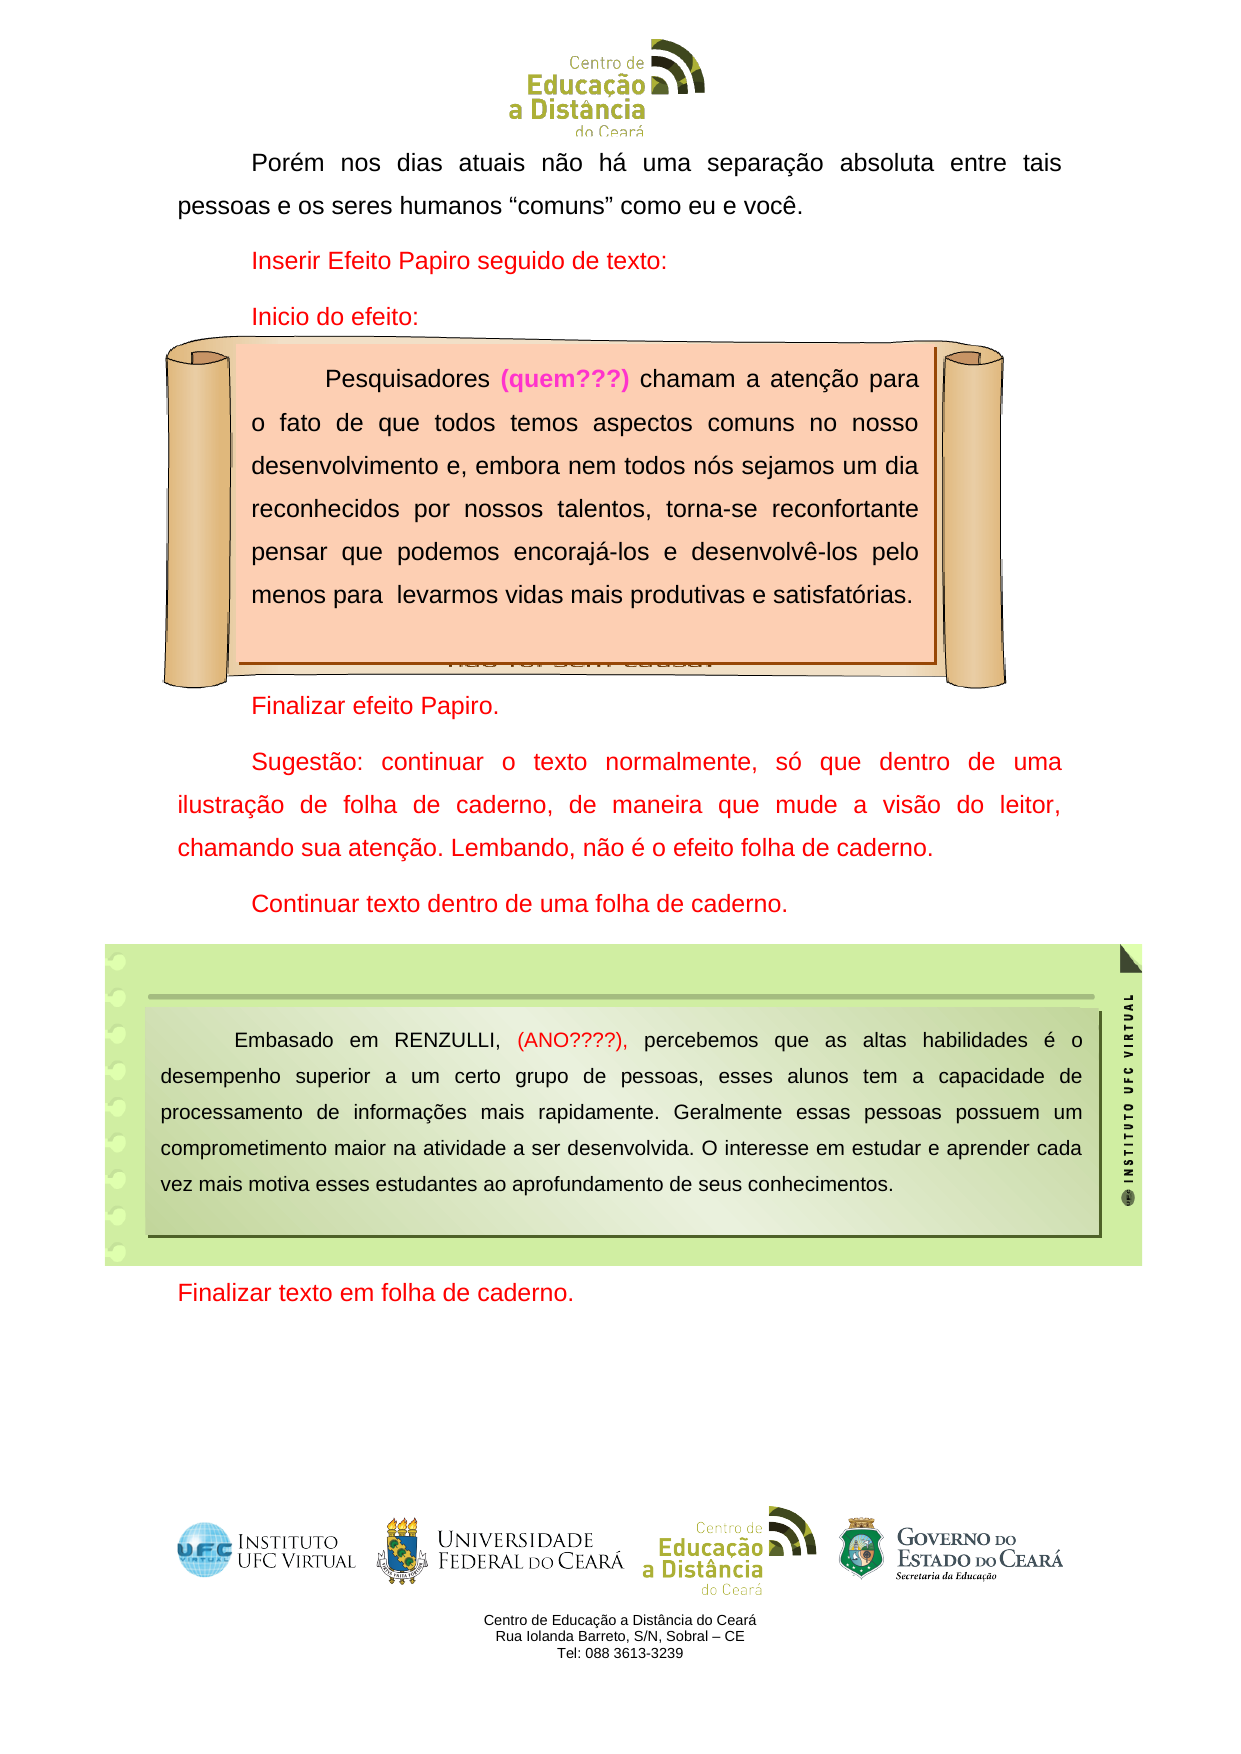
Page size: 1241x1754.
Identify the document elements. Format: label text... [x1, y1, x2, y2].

picture [128, 294, 1049, 699]
text Continuar texto dentro de uma folha de caderno. [177, 889, 1063, 918]
text Inicio do efeito: [177, 302, 1063, 331]
text Sugestão: continuar o texto normalmente, só que dentro de uma ilustração de folha de caderno, de maneira que mude a visão do leitor, chamando sua atenção. Lembando, não é o efeito folha de caderno. [177, 747, 1063, 862]
picture [509, 39, 705, 136]
picture [177, 1506, 1063, 1595]
text Inserir Efeito Papiro seguido de texto: [177, 246, 1063, 275]
text Finalizar efeito Papiro. [177, 691, 1063, 720]
text Porém nos dias atuais não há uma separação absoluta entre tais pessoas e os seres humanos “comuns” como eu e você. [177, 148, 1063, 219]
text Finalizar texto em folha de caderno. [177, 1277, 1063, 1306]
